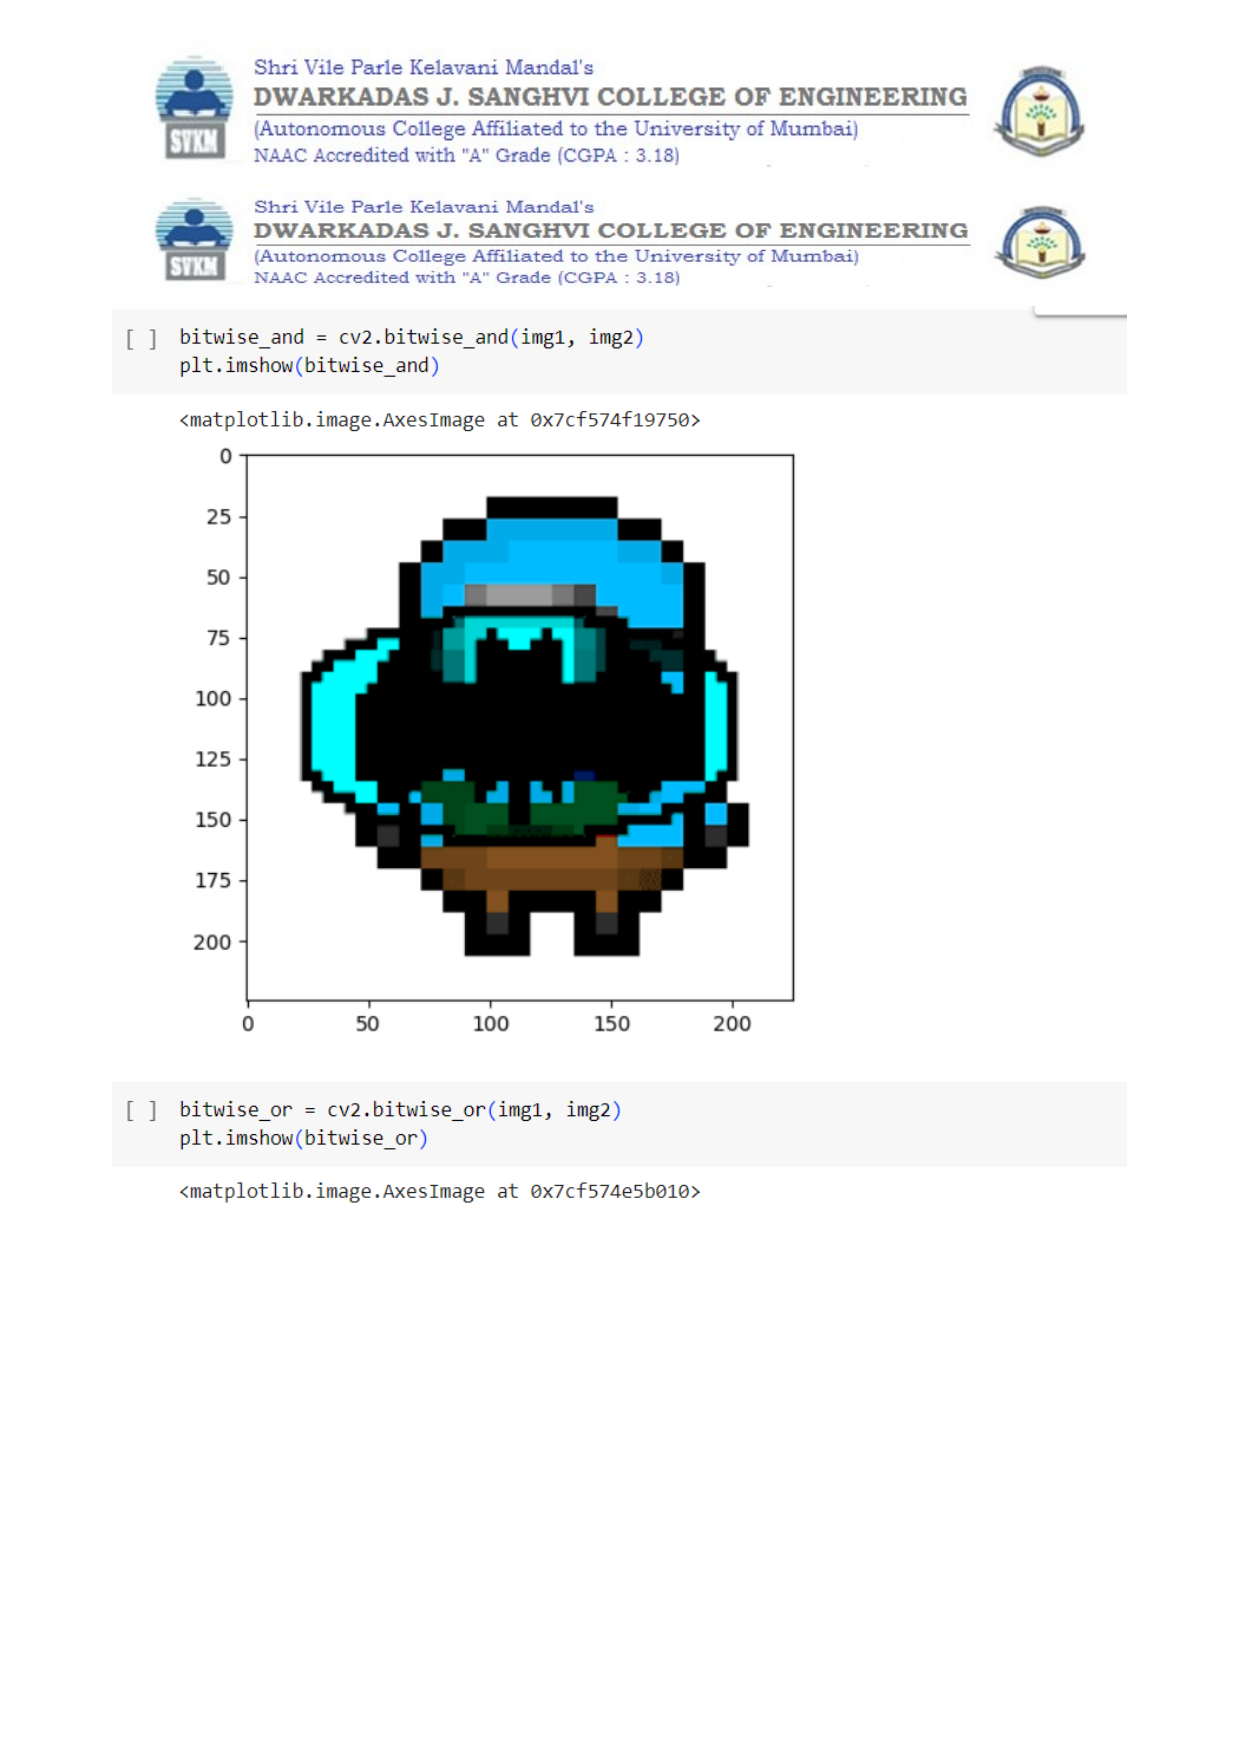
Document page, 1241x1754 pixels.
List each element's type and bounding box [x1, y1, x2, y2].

picture [111, 306, 1127, 1218]
picture [149, 181, 1091, 295]
picture [149, 35, 1090, 177]
